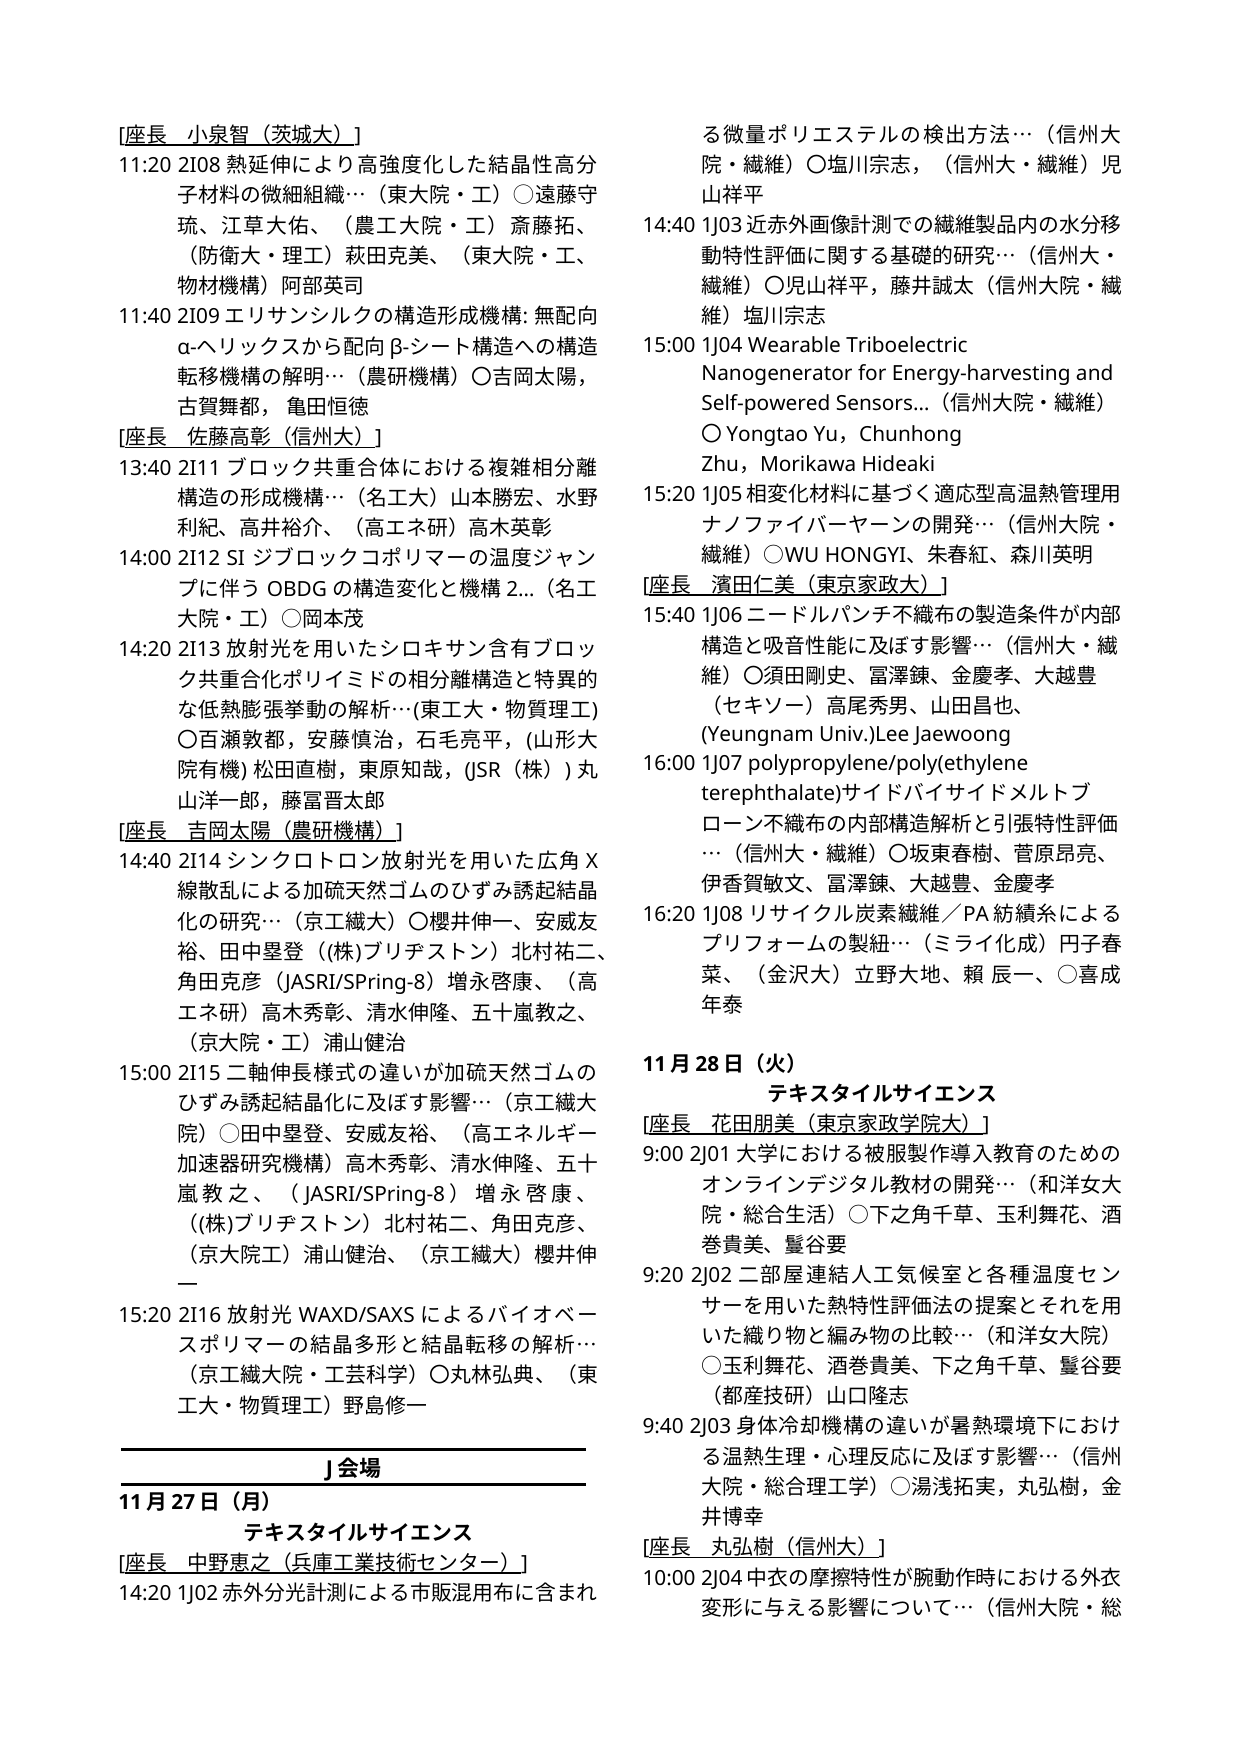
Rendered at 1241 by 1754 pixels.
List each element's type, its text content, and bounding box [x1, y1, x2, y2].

text 9:00 2J01大学における被服製作導入教育のためのオンラインデジタル教材の開発…（和洋女大院・総合生活）○下之角千草、玉利舞花、酒巻貴美、鬘谷要 [642, 1138, 1122, 1258]
text 14:40 2I14シンクロトロン放射光を用いた広角X線散乱による加硫天然ゴムのひずみ誘起結晶化の研究…（京工繊大）〇櫻井伸一、安威友裕、田中塁登（(株)ブリヂストン）北村祐二、角田克彦（JASRI/SPring-8）増永啓康、（高エネ研）高木秀彰、清水伸隆、五十嵐教之、（京大院・工）浦山健治 [118, 844, 598, 1056]
text [座長 佐藤高彰（信州大）] [118, 421, 598, 451]
text 15:40 1J06ニードルパンチ不織布の製造条件が内部構造と吸音性能に及ぼす影響…（信州大・繊維）〇須田剛史、冨澤錬、金慶孝、大越豊（セキソー）高尾秀男、山田昌也、(Yeungnam Univ.)Lee Jaewoong [642, 599, 1122, 748]
text 11:40 2I09エリサンシルクの構造形成機構: 無配向α-ヘリックスから配向β-シート構造への構造転移機構の解明…（農研機構）〇吉岡太陽， 古賀舞都， 亀田恒徳 [118, 299, 598, 421]
text 15:20 1J05相変化材料に基づく適応型高温熱管理用ナノファイバーヤーンの開発…（信州大院・繊維）○WU HONGYI、朱春紅、森川英明 [642, 477, 1122, 568]
text 9:40 2J03身体冷却機構の違いが暑熱環境下における温熱生理・心理反応に及ぼす影響…（信州大院・総合理工学）○湯浅拓実，丸弘樹，金井博幸 [642, 1410, 1122, 1531]
text 14:20 2I13放射光を用いたシロキサン含有ブロック共重合化ポリイミドの相分離構造と特異的な低熱膨張挙動の解析…(東工大・物質理工) 〇百瀬敦都，安藤慎治，石毛亮平，(山形大院有機) 松田直樹，東原知哉，(JSR（株）) 丸山洋一郎，藤冨晋太郎 [118, 632, 598, 814]
text 14:20 1J02赤外分光計測による市販混用布に含まれる微量ポリエステルの検出方法…（信州大院・繊維）〇塩川宗志，（信州大・繊維）児山祥平 [642, 118, 1122, 209]
text 15:00 1J04 Wearable Triboelectric Nanogenerator for Energy-harvesting and Self-powered Sensors…（信州大院・繊維）〇Yongtao Yu，Chunhong Zhu，Morikawa Hideaki [642, 330, 1122, 477]
text [座長 吉岡太陽（農研機構）] [118, 814, 598, 844]
text [座長 丸弘樹（信州大）] [642, 1531, 1122, 1561]
text 11月28日（火） [642, 1047, 1122, 1077]
text 15:20 2I16放射光WAXD/SAXSによるバイオベースポリマーの結晶多形と結晶転移の解析…（京工繊大院・工芸科学）〇丸林弘典、（東工大・物質理工）野島修一 [118, 1298, 598, 1419]
text テキスタイルサイエンス [642, 1077, 1122, 1107]
text [座長 花田朋美（東京家政学院大）] [642, 1107, 1122, 1138]
text [座長 濱田仁美（東京家政大）] [642, 568, 1122, 599]
text 14:40 1J03近赤外画像計測での繊維製品内の水分移動特性評価に関する基礎的研究…（信州大・繊維）〇児山祥平，藤井誠太（信州大院・繊維）塩川宗志 [642, 209, 1122, 330]
table_header J会場 [121, 1451, 586, 1482]
text 16:20 1J08リサイクル炭素繊維／PA紡績糸によるプリフォームの製紐…（ミライ化成）円子春菜、（金沢大）立野大地、賴 辰一、○喜成年泰 [642, 897, 1122, 1018]
text [座長 小泉智（茨城大）] [118, 118, 598, 148]
text [座長 中野恵之（兵庫工業技術センター）] [118, 1546, 598, 1576]
text 10:00 2J04中衣の摩擦特性が腕動作時における外衣変形に与える影響について…（信州大院・総合理工）〇草間晴稀，（信州大・IFES）金炅屋，高寺政行 [642, 1561, 1122, 1621]
text 13:40 2I11ブロック共重合体における複雑相分離構造の形成機構…（名工大）山本勝宏、水野利紀、高井裕介、（高エネ研）高木英彰 [118, 451, 598, 542]
text 16:00 1J07 polypropylene/poly(ethylene terephthalate)サイドバイサイドメルトブローン不織布の内部構造解析と引張特性評価…（信州大・繊維）〇坂東春樹、菅原昂亮、伊香賀敏文、冨澤錬、大越豊、金慶孝 [642, 748, 1122, 897]
text テキスタイルサイエンス [118, 1516, 598, 1546]
text 15:00 2I15二軸伸長様式の違いが加硫天然ゴムのひずみ誘起結晶化に及ぼす影響…（京工繊大院）◯田中塁登、安威友裕、（高エネルギー加速器研究機構）高木秀彰、清水伸隆、五十嵐教之、（JASRI/SPring-8）増永啓康、（(株)ブリヂストン）北村祐二、角田克彦、（京大院工）浦山健治、（京工繊大）櫻井伸一 [118, 1056, 598, 1298]
text 11月27日（月） [118, 1486, 598, 1516]
text 14:00 2I12 SI ジブロックコポリマーの温度ジャンプに伴う OBDG の構造変化と機構2…（名工大院・工）○岡本茂 [118, 542, 598, 632]
text 11:20 2I08熱延伸により高強度化した結晶性高分子材料の微細組織…（東大院・工）◯遠藤守琉、江草大佑、（農工大院・工）斎藤拓、（防衛大・理工）萩田克美、（東大院・工、物材機構）阿部英司 [118, 148, 598, 299]
text 14:20 1J02赤外分光計測による市販混用布に含まれる微量ポリエステルの検出方法…（信州大院・繊維）〇塩川宗志，（信州大・繊維）児山祥平 [118, 1576, 598, 1607]
text 9:20 2J02二部屋連結人工気候室と各種温度センサーを用いた熱特性評価法の提案とそれを用いた織り物と編み物の比較…（和洋女大院）○玉利舞花、酒巻貴美、下之角千草、鬘谷要、（都産技研）山口隆志 [642, 1258, 1122, 1410]
